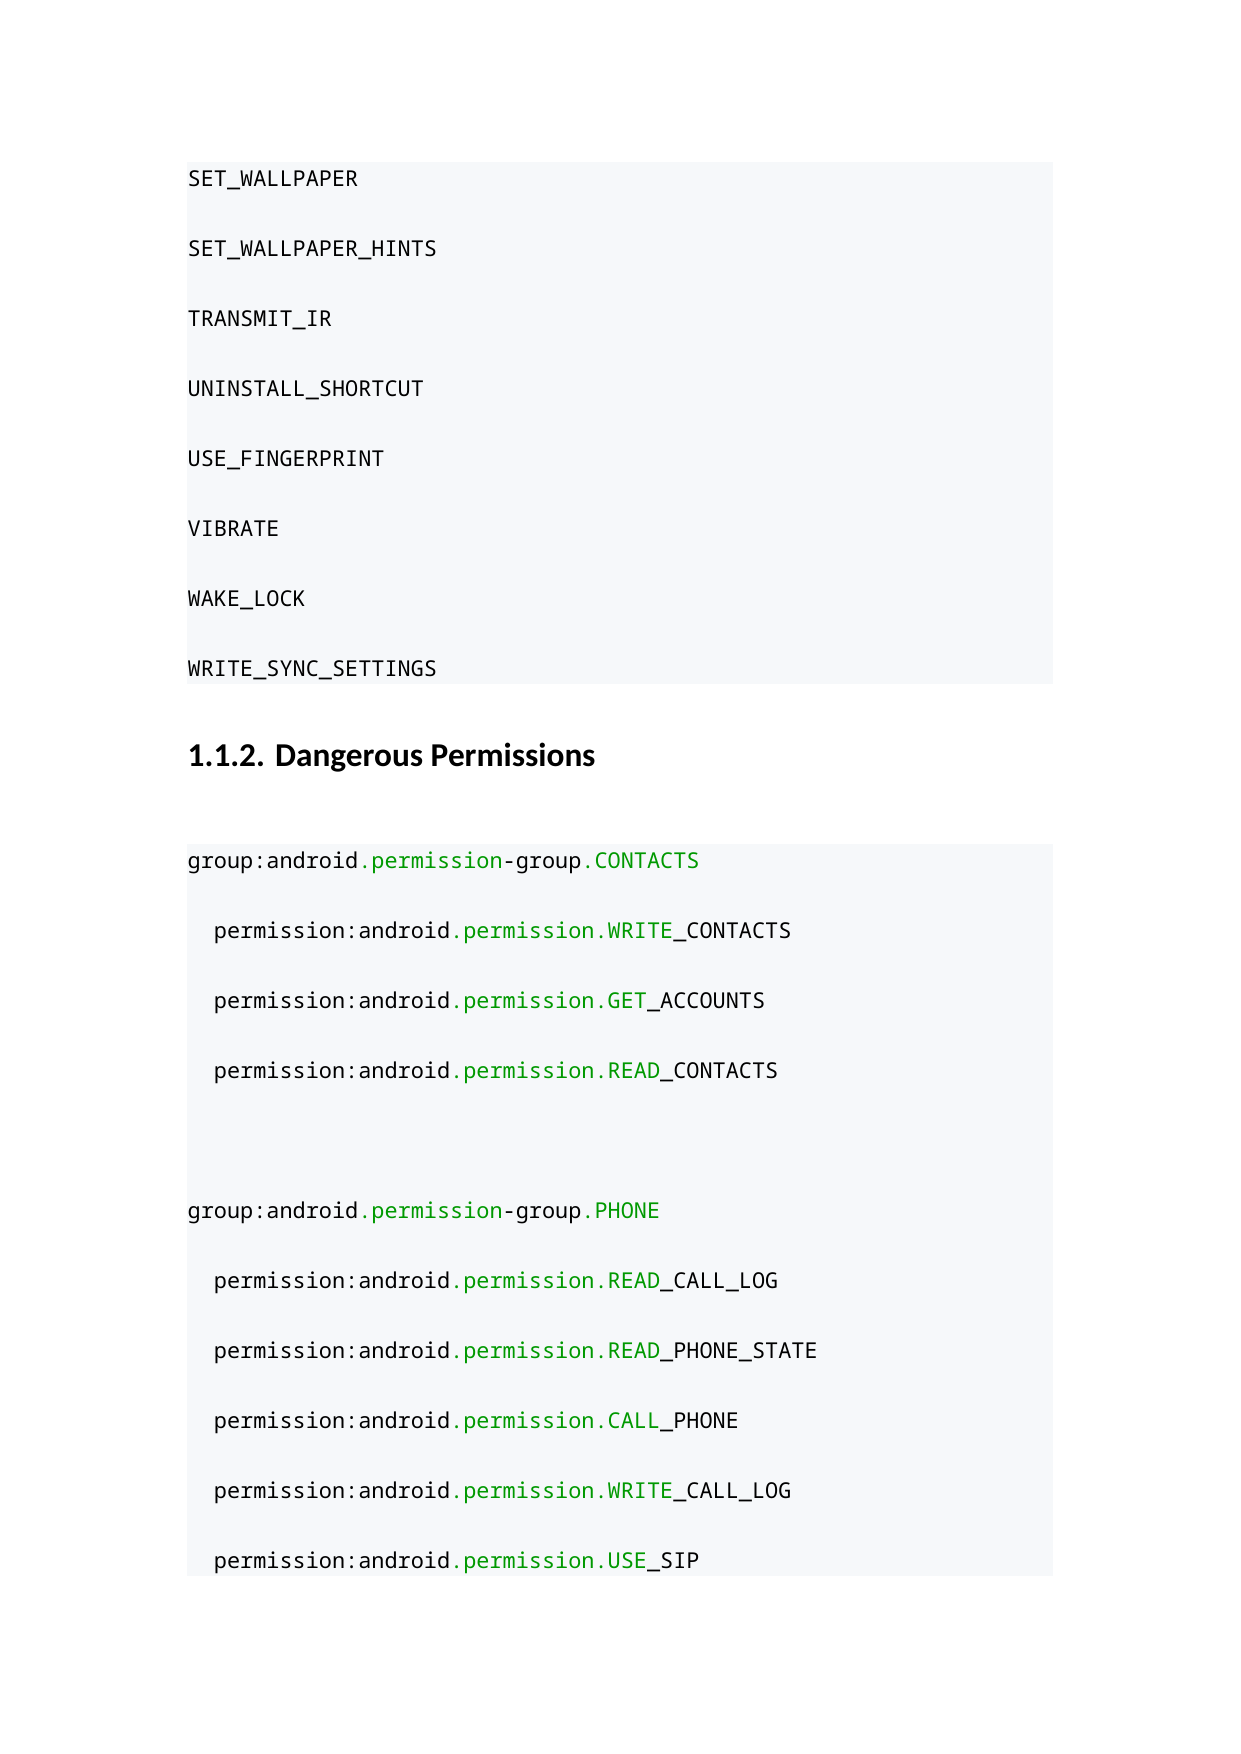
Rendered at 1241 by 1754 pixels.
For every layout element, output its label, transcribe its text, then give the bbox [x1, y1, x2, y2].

text permission:android.permission.GET_ACCOUNTS [187, 984, 1053, 1016]
subtitle Dangerous Permissions [187, 722, 1053, 787]
text permission:android.permission.READ_CALL_LOG [187, 1264, 1053, 1296]
text SET_WALLPAPER [187, 162, 1053, 194]
text UNINSTALL_SHORTCUT [187, 372, 1053, 404]
text group:android.permission-group.CONTACTS [187, 844, 1053, 876]
text permission:android.permission.READ_CONTACTS [187, 1054, 1053, 1086]
text TRANSMIT_IR [187, 302, 1053, 334]
text USE_FINGERPRINT [187, 442, 1053, 474]
text SET_WALLPAPER_HINTS [187, 232, 1053, 264]
text permission:android.permission.WRITE_CONTACTS [187, 914, 1053, 946]
text VIBRATE [187, 512, 1053, 544]
text WRITE_SYNC_SETTINGS [187, 652, 1053, 684]
text permission:android.permission.READ_PHONE_STATE [187, 1334, 1053, 1366]
text permission:android.permission.WRITE_CALL_LOG [187, 1474, 1053, 1506]
text permission:android.permission.CALL_PHONE [187, 1404, 1053, 1436]
text group:android.permission-group.PHONE [187, 1194, 1053, 1226]
text WAKE_LOCK [187, 582, 1053, 614]
text permission:android.permission.USE_SIP [187, 1544, 1053, 1576]
